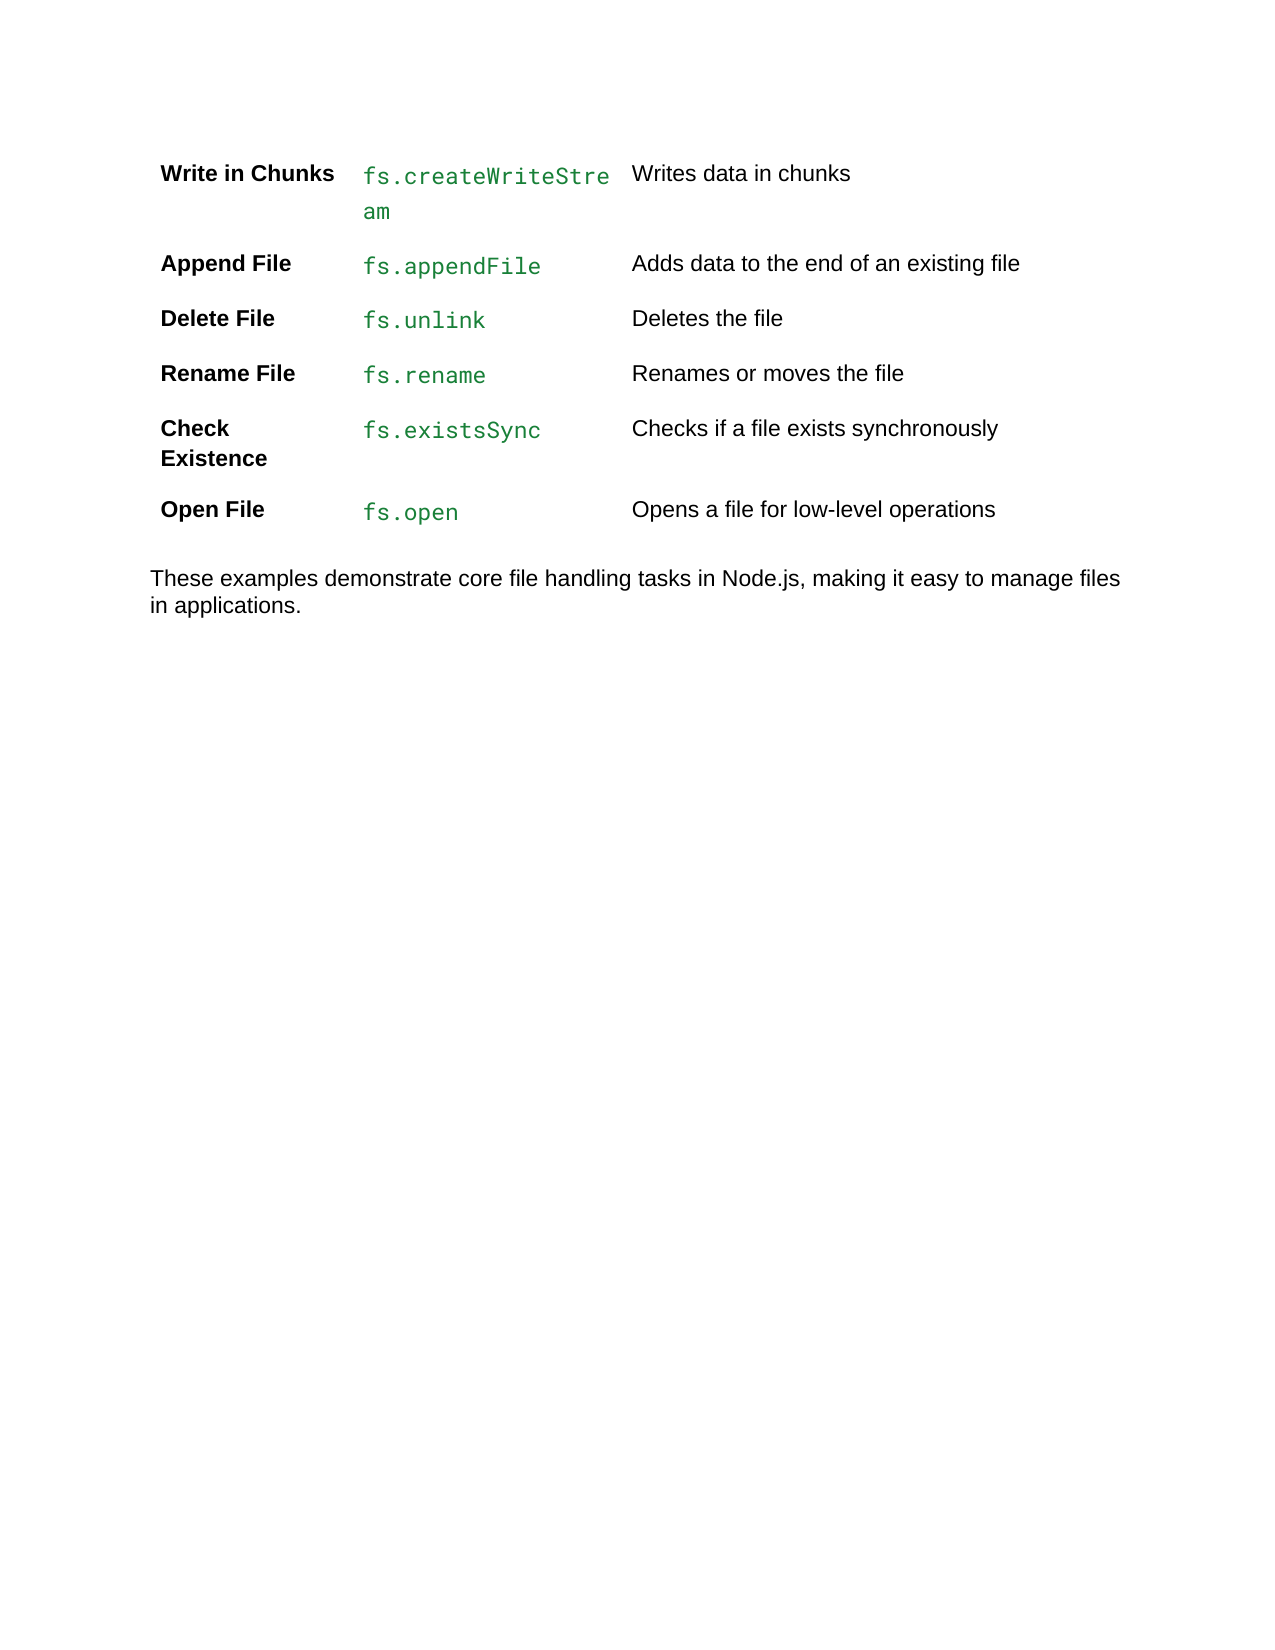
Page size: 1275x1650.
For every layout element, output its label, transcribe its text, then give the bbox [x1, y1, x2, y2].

table_cell Checks if a file exists synchronously [621, 404, 1058, 486]
table_cell fs.existsSync [352, 404, 621, 486]
table_cell Renames or moves the file [621, 349, 1058, 404]
table_cell Adds data to the end of an existing file [621, 240, 1058, 294]
table_cell fs.appendFile [352, 240, 621, 294]
text These examples demonstrate core file handling tasks in Node.js, making it easy to manage files in applications. [150, 565, 1125, 618]
table_cell Delete File [150, 295, 352, 349]
table_cell Opens a file for low-level operations [621, 486, 1058, 540]
table_cell Open File [150, 486, 352, 540]
table_cell Deletes the file [621, 295, 1058, 349]
table_cell fs.rename [352, 349, 621, 404]
table_cell fs.createWriteStream [352, 150, 621, 239]
table_cell Writes data in chunks [621, 150, 1058, 239]
table_cell Check Existence [150, 404, 352, 486]
table_cell fs.open [352, 486, 621, 540]
table_cell Rename File [150, 349, 352, 404]
table_cell fs.unlink [352, 295, 621, 349]
table_cell Write in Chunks [150, 150, 352, 239]
table_cell Append File [150, 240, 352, 294]
